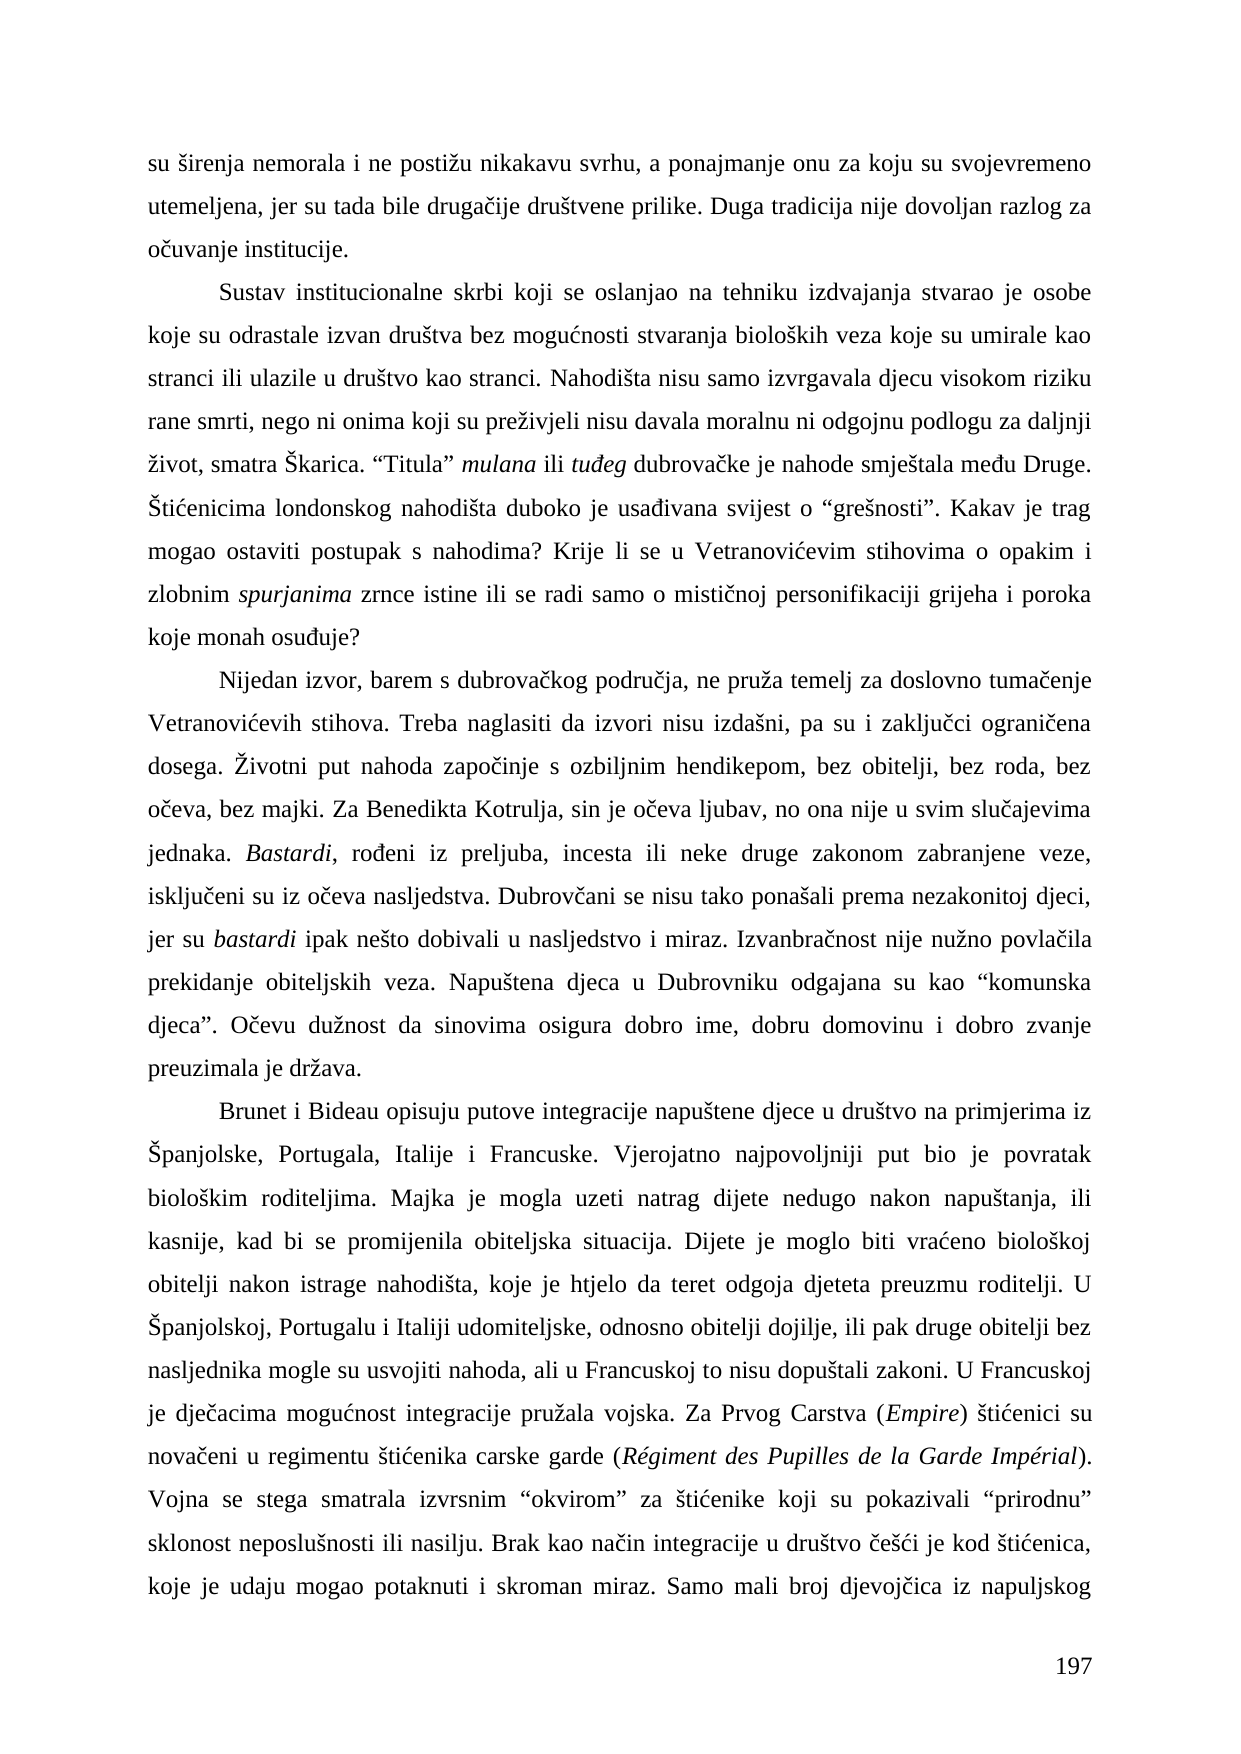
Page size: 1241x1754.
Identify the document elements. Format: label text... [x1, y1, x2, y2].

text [148, 1096, 1092, 1599]
text Sustav institucionalne skrbi koji se oslanjao na tehniku izdvajanja stvarao je osobe koje su odrastale izvan društva bez mogućnosti stvaranja bioloških veza koje su umirale kao stranci ili ulazile u društvo kao stranci. Nahodišta nisu samo izvrgavala djecu visokom riziku rane smrti, nego ni onima koji su preživjeli nisu davala moralnu ni odgojnu podlogu za daljnji život, smatra Škarica. “Titula” mulana ili tuđeg dubrovačke je nahode smještala među Druge. Štićenicima londonskog nahodišta duboko je usađivana svijest o “grešnosti”. Kakav je trag mogao ostaviti postupak s nahodima? Krije li se u Vetranovićevim stihovima o opakim i zlobnim spurjanima zrnce istine ili se radi samo o mističnoj personifikaciji grijeha i poroka koje monah osuđuje? [148, 277, 1092, 651]
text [148, 148, 1092, 263]
text Nijedan izvor, barem s dubrovačkog područja, ne pruža temelj za doslovno tumačenje Vetranovićevih stihova. Treba naglasiti da izvori nisu izdašni, pa su i zaključci ograničena dosega. Životni put nahoda započinje s ozbiljnim hendikepom, bez obitelji, bez roda, bez očeva, bez majki. Za Benedikta Kotrulja, sin je očeva ljubav, no ona nije u svim slučajevima jednaka. Bastardi, rođeni iz preljuba, incesta ili neke druge zakonom zabranjene veze, isključeni su iz očeva nasljedstva. Dubrovčani se nisu tako ponašali prema nezakonitoj djeci, jer su bastardi ipak nešto dobivali u nasljedstvo i miraz. Izvanbračnost nije nužno povlačila prekidanje obiteljskih veza. Napuštena djeca u Dubrovniku odgajana su kao “komunska djeca”. Očevu dužnost da sinovima osigura dobro ime, dobru domovinu i dobro zvanje preuzimala je država. [148, 665, 1092, 1082]
